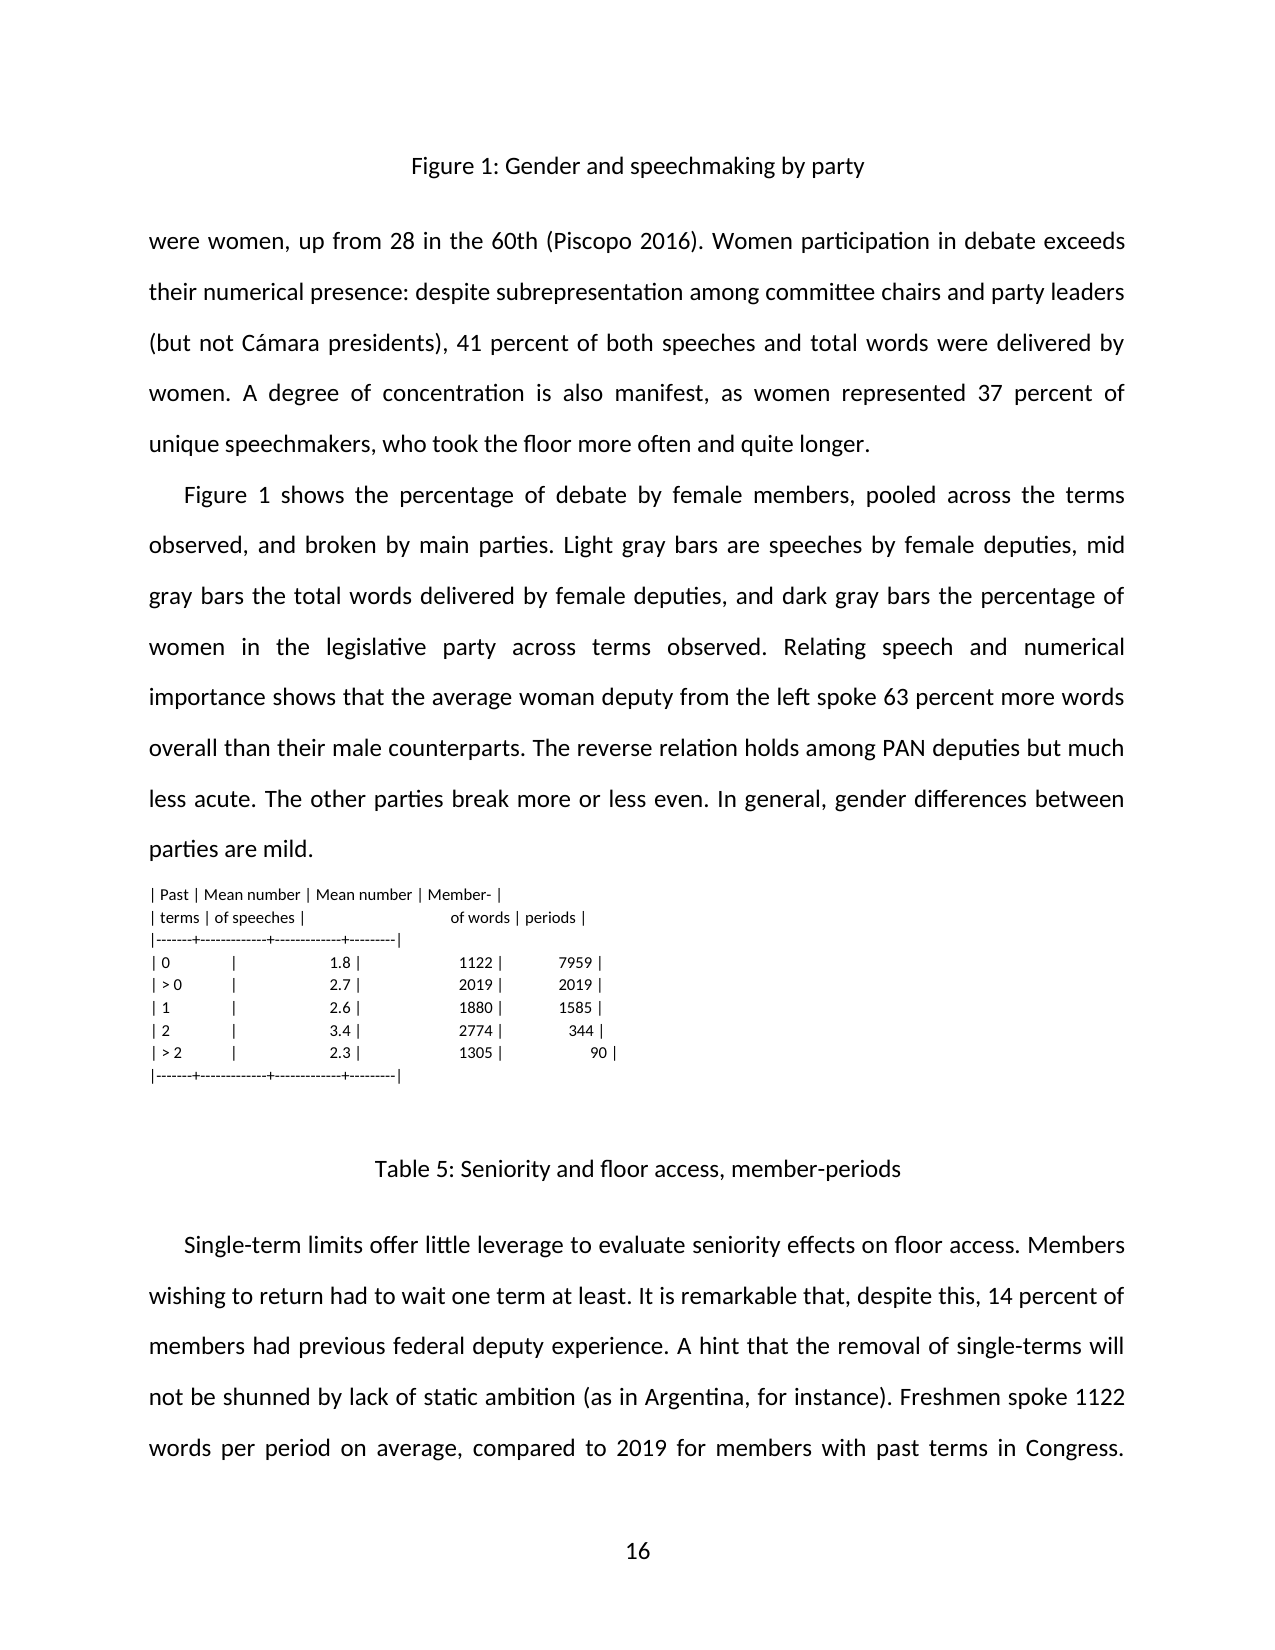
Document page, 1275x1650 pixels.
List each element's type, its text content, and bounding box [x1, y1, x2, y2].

table_cell 2.7 | [329, 975, 459, 997]
table_cell | > 0 [150, 975, 230, 997]
table_cell 1305 | [459, 1043, 558, 1065]
table_cell 2.3 | [329, 1043, 459, 1065]
subtitle Table 5: Seniority and floor access, member-periods [151, 1154, 1125, 1184]
table_cell | [230, 975, 329, 997]
text |-------+-------------+-------------+---------| [148, 1065, 1138, 1085]
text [148, 1229, 1127, 1462]
text |-------+-------------+-------------+---------| [148, 929, 1138, 950]
table_header | [230, 952, 329, 975]
table_header 7959 | [558, 952, 618, 975]
table_cell 3.4 | [329, 1020, 459, 1042]
table_cell 2.6 | [329, 997, 459, 1020]
text | Past | Mean number | Mean number | Member- | [148, 884, 1138, 904]
text Figure 1 shows the percentage of debate by female members, pooled across the terms observed, and broken by main parties. Light gray bars are speeches by female deputies, mid gray bars the total words delivered by female deputies, and dark gray bars the percentage of women in the legislative party across terms observed. Relating speech and numerical importance shows that the average woman deputy from the left spoke 63 percent more words overall than their male counterparts. The reverse relation holds among PAN deputies but much less acute. The other parties break more or less even. In general, gender differences between parties are mild. [148, 479, 1127, 864]
subtitle Figure 1: Gender and speechmaking by party [151, 150, 1125, 181]
table_header 1122 | [459, 952, 558, 975]
text | terms | of speeches | of words | periods | [148, 907, 1138, 927]
table_cell | 1 [150, 997, 230, 1020]
table_cell 2019 | [558, 975, 618, 997]
table_cell 1880 | [459, 997, 558, 1020]
table_cell 2019 | [459, 975, 558, 997]
text were women, up from 28 in the 60th (Piscopo 2016). Women participation in debate exceeds their numerical presence: despite subrepresentation among committee chairs and party leaders (but not Cámara presidents), 41 percent of both speeches and total words were delivered by women. A degree of concentration is also manifest, as women represented 37 percent of unique speechmakers, who took the floor more often and quite longer. [148, 226, 1127, 458]
table_cell 344 | [558, 1020, 618, 1042]
table_cell 2774 | [459, 1020, 558, 1042]
table_cell | [230, 1020, 329, 1042]
table_header | 0 [150, 952, 230, 975]
table_header 1.8 | [329, 952, 459, 975]
table_cell | > 2 [150, 1043, 230, 1065]
table_cell 90 | [558, 1043, 618, 1065]
table_cell 1585 | [558, 997, 618, 1020]
table_cell | [230, 997, 329, 1020]
table_cell | [230, 1043, 329, 1065]
table_cell | 2 [150, 1020, 230, 1042]
